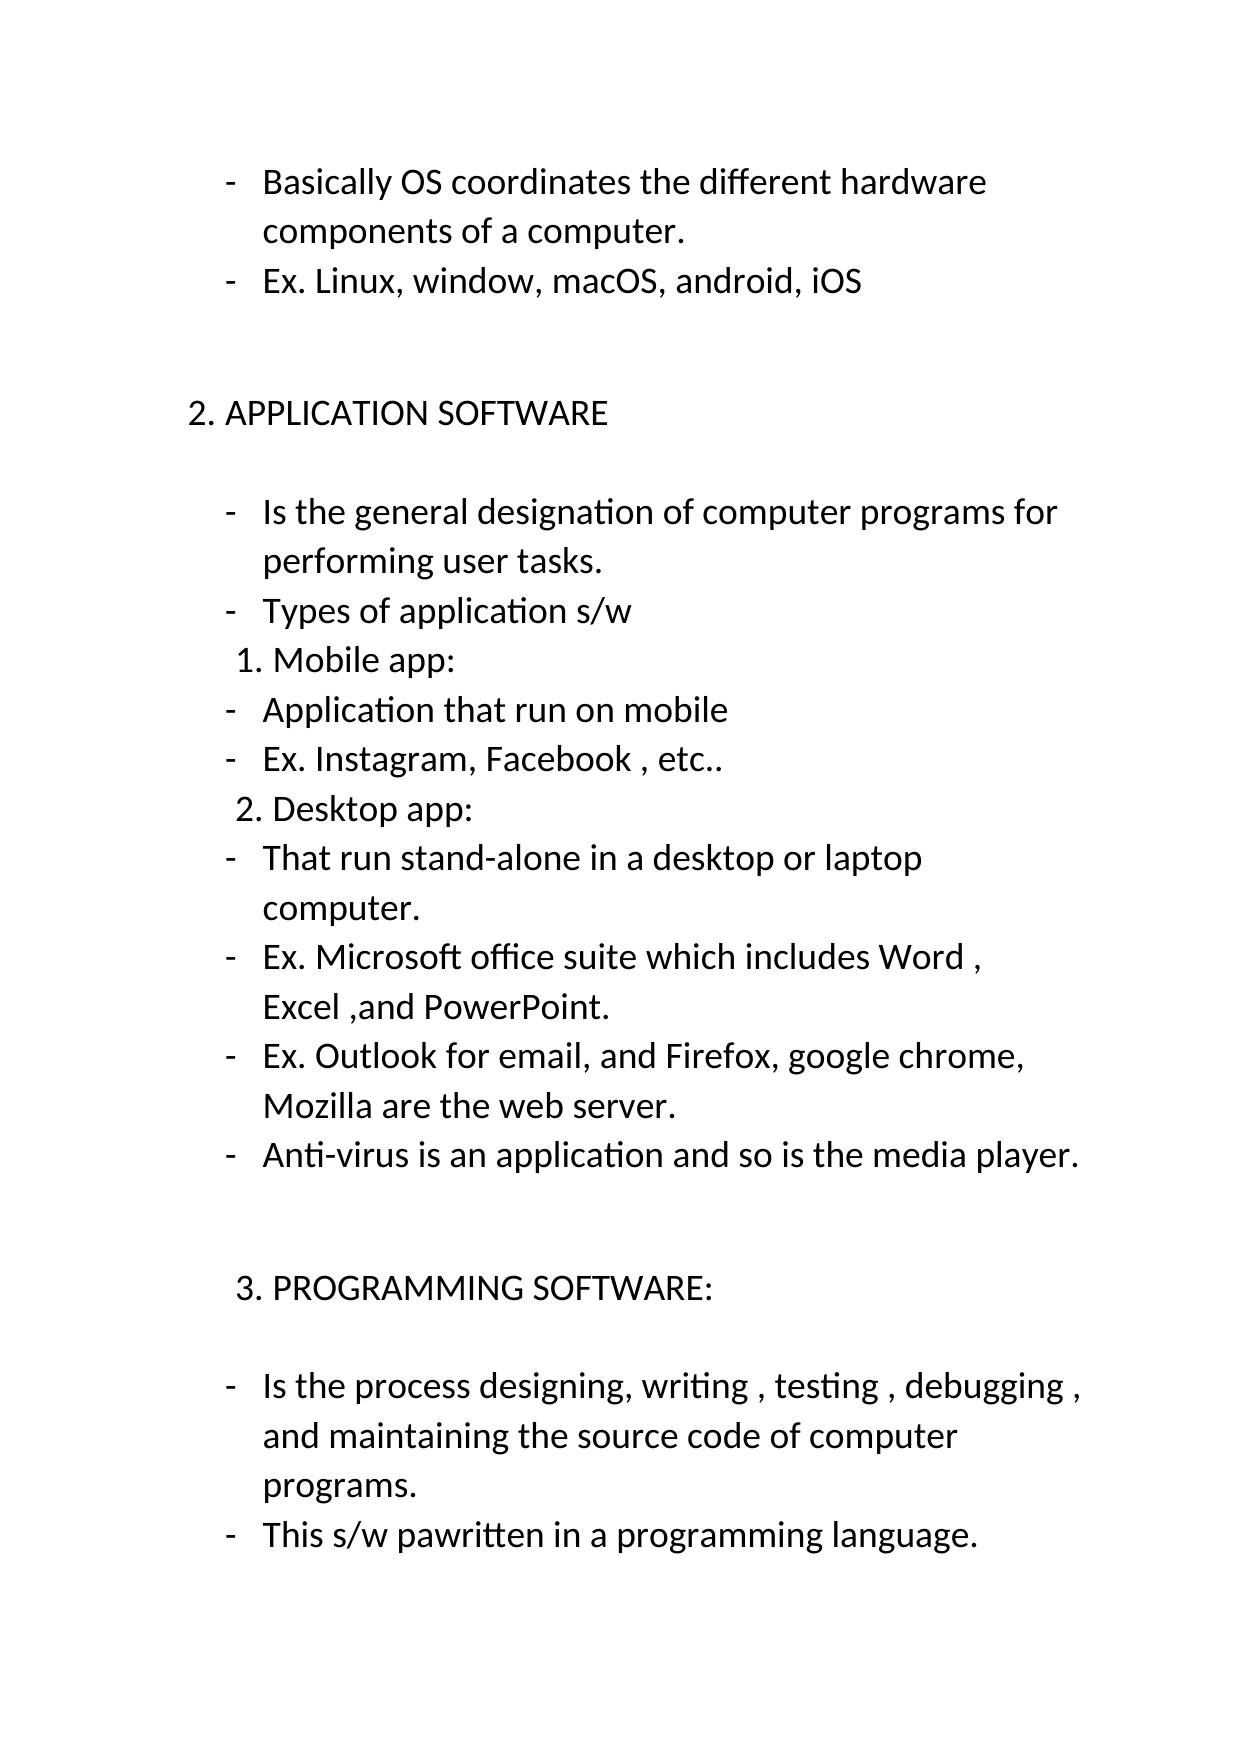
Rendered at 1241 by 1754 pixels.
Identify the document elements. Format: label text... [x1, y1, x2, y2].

list Is the process designing, writing , testing , debugging , and maintaining the source code of computer programs. [225, 1362, 1090, 1507]
list Mobile app: [235, 636, 1090, 682]
list Desktop app: [235, 785, 1090, 831]
list Ex. Outlook for email, and Firefox, google chrome, Mozilla are the web server. [225, 1032, 1090, 1128]
list Ex. Microsoft office suite which includes Word , Excel ,and PowerPoint. [225, 933, 1090, 1029]
list PROGRAMMING SOFTWARE: [235, 1263, 1090, 1309]
list Anti-virus is an application and so is the media player. [225, 1131, 1090, 1177]
list Ex. Linux, window, macOS, android, iOS [225, 257, 1090, 303]
list That run stand-alone in a desktop or laptop computer. [225, 834, 1090, 930]
list Is the general designation of computer programs for performing user tasks. [225, 488, 1090, 583]
list Types of application s/w [225, 587, 1090, 633]
list Basically OS coordinates the different hardware components of a computer. [225, 158, 1090, 253]
list This s/w pawritten in a programming language. [225, 1511, 1090, 1557]
list Application that run on mobile [225, 686, 1090, 732]
list APPLICATION SOFTWARE [187, 389, 1090, 435]
list Ex. Instagram, Facebook , etc.. [225, 735, 1090, 781]
